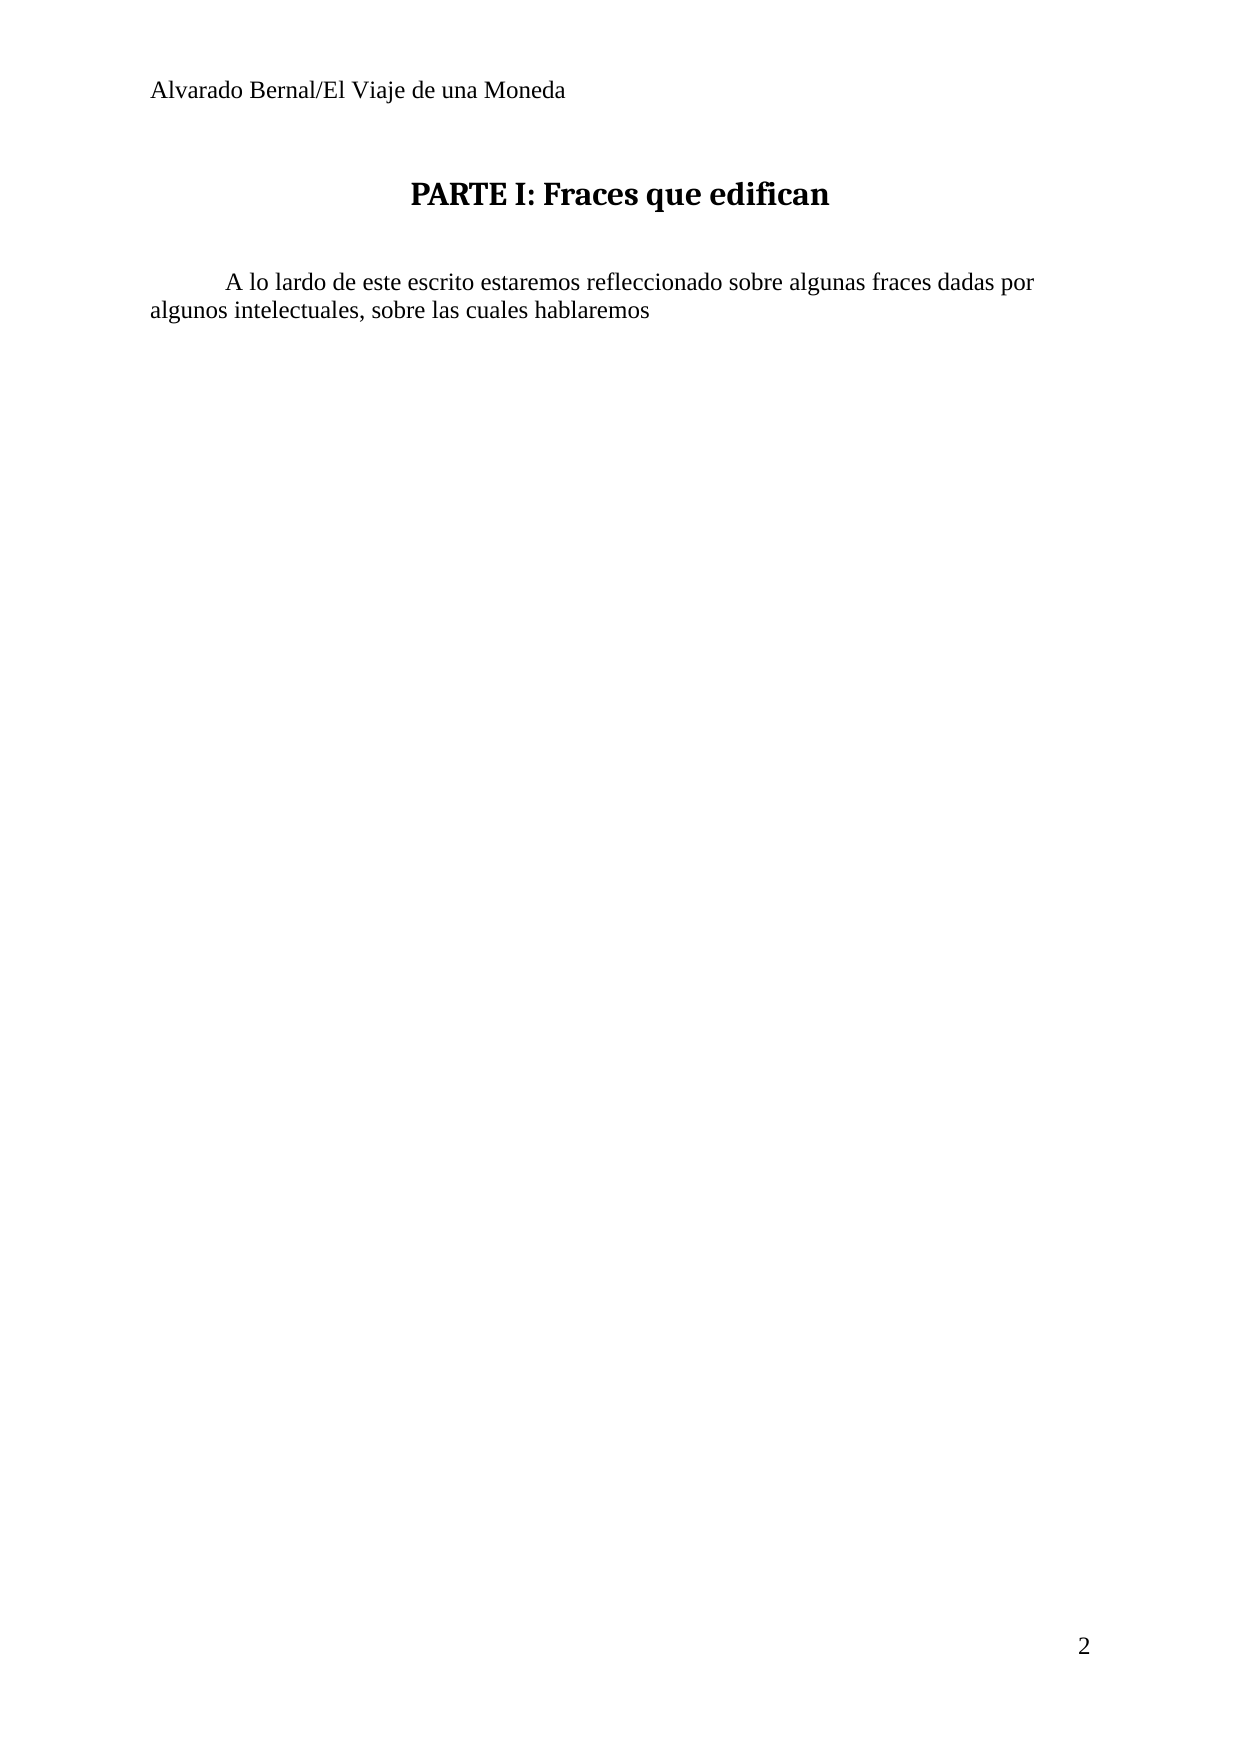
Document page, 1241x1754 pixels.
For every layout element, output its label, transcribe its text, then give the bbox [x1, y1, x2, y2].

subtitle : Fraces que edifican [150, 175, 1090, 213]
text A lo lardo de este escrito estaremos refleccionado sobre algunas fraces dadas por algunos intelectuales, sobre las cuales hablaremos [150, 267, 1090, 324]
